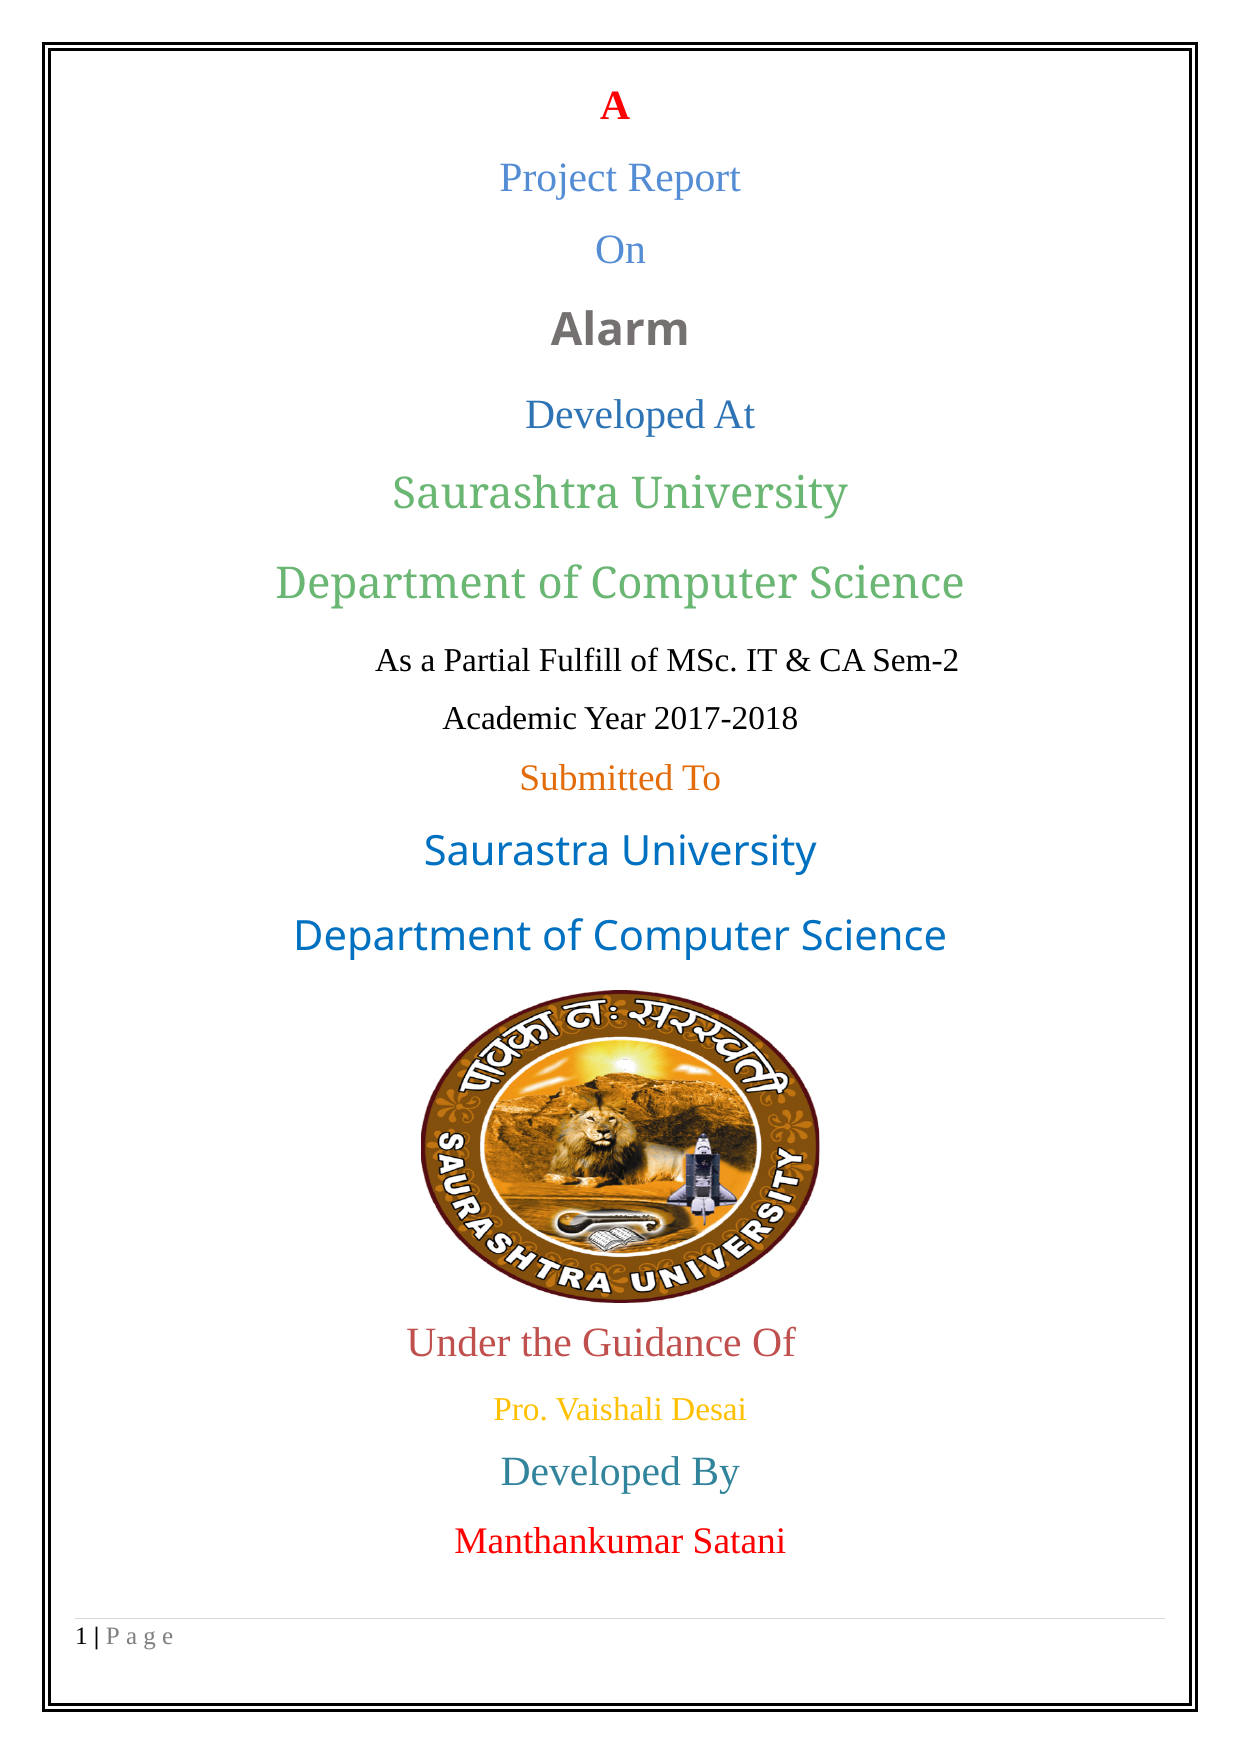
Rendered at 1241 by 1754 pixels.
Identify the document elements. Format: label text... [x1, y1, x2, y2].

text Developed By [75, 1447, 1165, 1495]
text Department of Computer Science [75, 551, 1165, 611]
text Developed At [450, 390, 1165, 438]
text Department of Computer Science [75, 905, 1165, 962]
text Pro. Vaishali Desai [75, 1389, 1165, 1428]
text On [75, 224, 1165, 272]
text Project Report [75, 153, 1165, 201]
text As a Partial Fulfill of MSc. IT & CA Sem-2 [375, 641, 1165, 679]
text Submitted To [75, 756, 1165, 799]
text Academic Year 2017-2018 [75, 698, 1165, 736]
text Saurashtra University [75, 462, 1165, 521]
text Manthankumar Satani [75, 1519, 1165, 1562]
text Saurastra University [75, 820, 1165, 877]
picture [421, 990, 820, 1303]
text A [525, 81, 1165, 129]
text Under the Guidance Of [375, 1317, 1165, 1365]
text Alarm [75, 296, 1165, 359]
